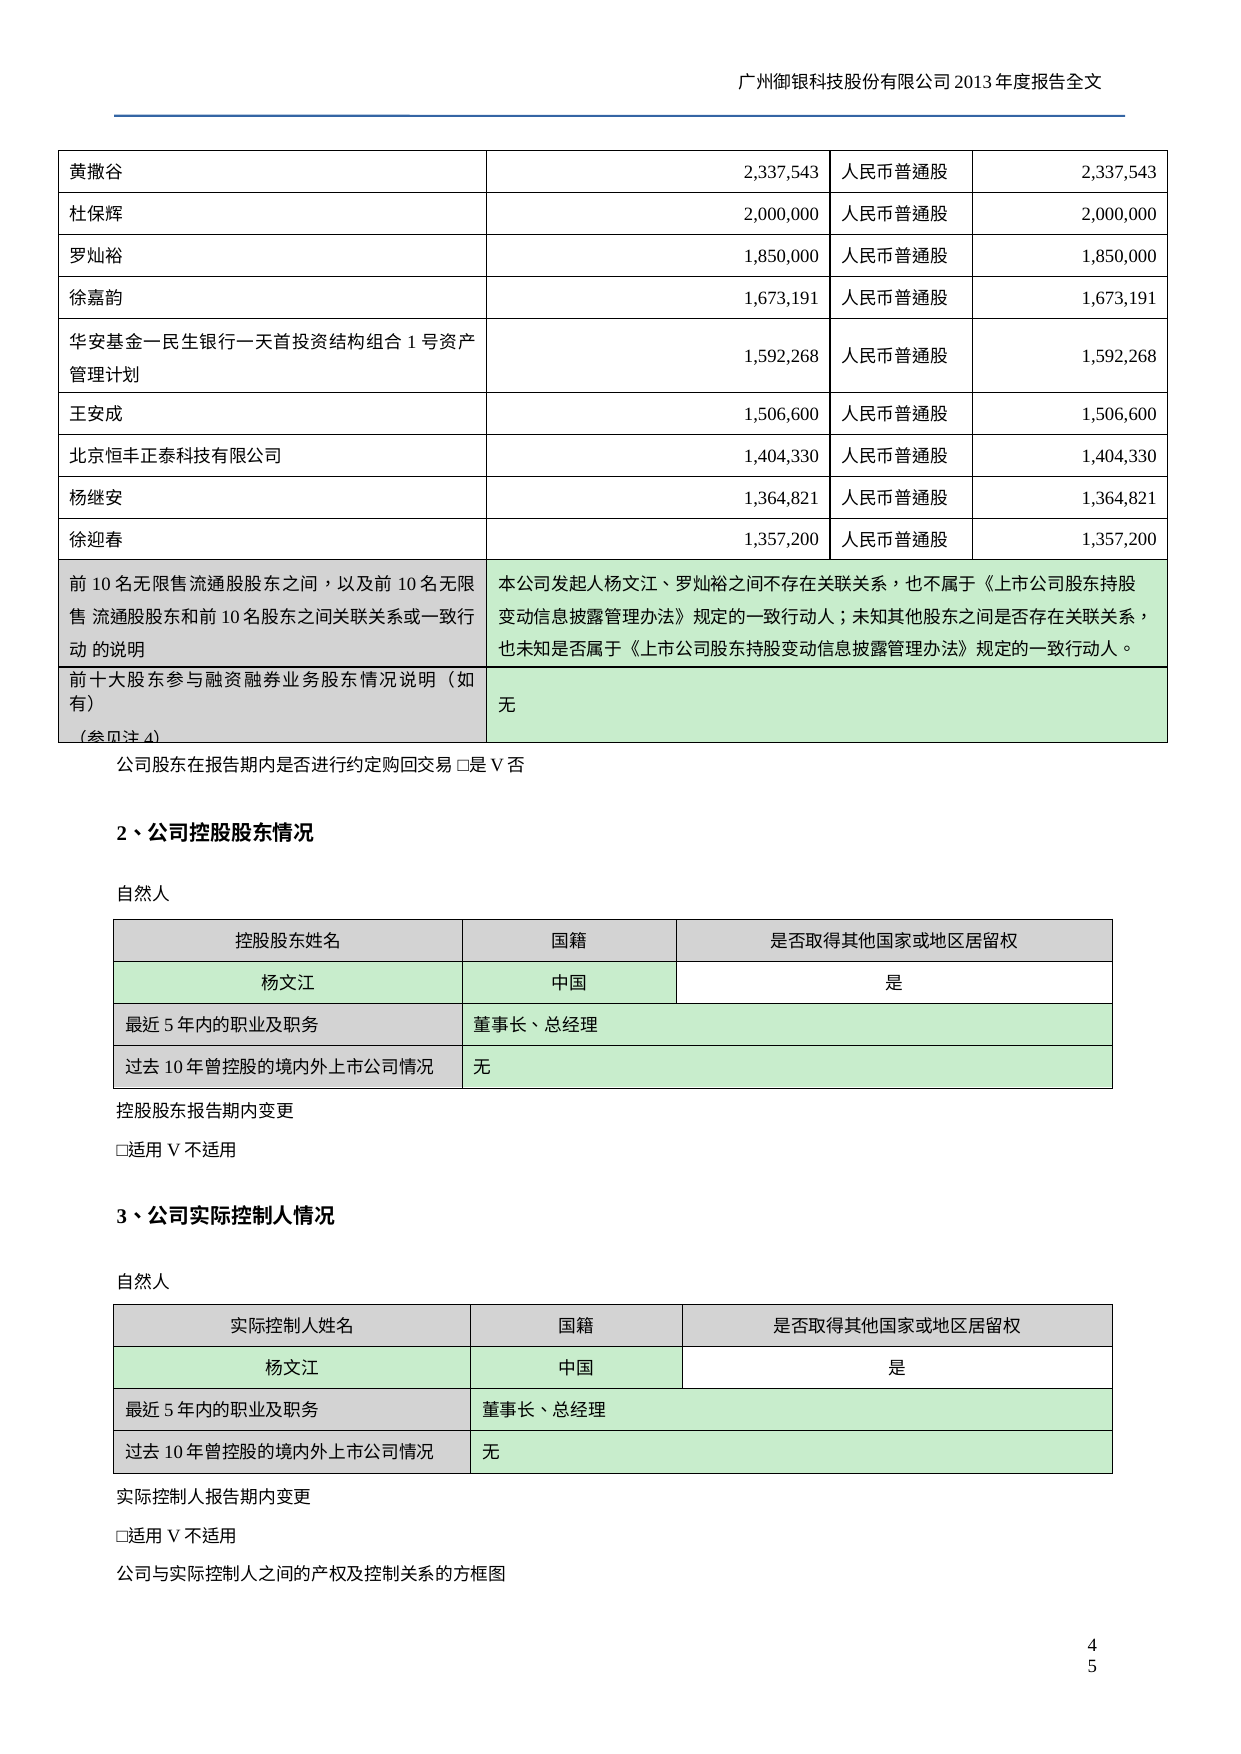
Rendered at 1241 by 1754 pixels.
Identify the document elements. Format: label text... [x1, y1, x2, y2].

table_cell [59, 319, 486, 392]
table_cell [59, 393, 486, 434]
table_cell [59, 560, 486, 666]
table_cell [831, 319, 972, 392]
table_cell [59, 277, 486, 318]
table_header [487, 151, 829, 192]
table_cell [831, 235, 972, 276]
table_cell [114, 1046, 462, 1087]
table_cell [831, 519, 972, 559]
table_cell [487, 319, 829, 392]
text 公司与实际控制人之间的产权及控制关系的方框图 [58, 1562, 1168, 1586]
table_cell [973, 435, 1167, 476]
text 自然人 [58, 872, 1168, 908]
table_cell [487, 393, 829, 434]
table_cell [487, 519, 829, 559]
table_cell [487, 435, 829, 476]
text 自然人 [58, 1269, 1168, 1293]
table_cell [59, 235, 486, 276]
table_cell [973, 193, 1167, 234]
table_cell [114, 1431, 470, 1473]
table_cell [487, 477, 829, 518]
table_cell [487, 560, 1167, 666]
text □适用V不适用 [58, 1138, 1168, 1162]
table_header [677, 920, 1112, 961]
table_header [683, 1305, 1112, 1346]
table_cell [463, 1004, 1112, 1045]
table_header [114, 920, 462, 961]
text 2、公司控股股东情况 [58, 818, 1168, 847]
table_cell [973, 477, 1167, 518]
text 3、公司实际控制人情况 [58, 1201, 1168, 1230]
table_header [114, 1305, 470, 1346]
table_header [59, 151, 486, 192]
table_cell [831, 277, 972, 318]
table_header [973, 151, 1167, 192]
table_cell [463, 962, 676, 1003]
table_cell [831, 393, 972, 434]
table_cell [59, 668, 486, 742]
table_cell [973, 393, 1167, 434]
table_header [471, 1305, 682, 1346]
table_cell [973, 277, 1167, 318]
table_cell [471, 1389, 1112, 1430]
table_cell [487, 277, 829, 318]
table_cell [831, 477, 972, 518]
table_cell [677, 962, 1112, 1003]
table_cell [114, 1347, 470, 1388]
text 实际控制人报告期内变更 [58, 1484, 1168, 1508]
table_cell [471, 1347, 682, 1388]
text □适用V不适用 [58, 1523, 1168, 1547]
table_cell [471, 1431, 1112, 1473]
text 公司股东在报告期内是否进行约定购回交易 □是V否 [116, 743, 1168, 779]
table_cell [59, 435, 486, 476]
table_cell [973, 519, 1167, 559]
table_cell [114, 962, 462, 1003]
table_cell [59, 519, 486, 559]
text 控股股东报告期内变更 [58, 1099, 1168, 1123]
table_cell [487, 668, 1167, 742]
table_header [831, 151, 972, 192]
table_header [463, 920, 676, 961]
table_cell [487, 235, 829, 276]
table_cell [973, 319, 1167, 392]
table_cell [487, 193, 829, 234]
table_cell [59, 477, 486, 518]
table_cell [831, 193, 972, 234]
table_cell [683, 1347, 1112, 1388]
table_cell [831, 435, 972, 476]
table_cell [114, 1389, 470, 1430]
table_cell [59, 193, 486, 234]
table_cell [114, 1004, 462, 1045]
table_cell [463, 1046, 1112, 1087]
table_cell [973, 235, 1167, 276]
